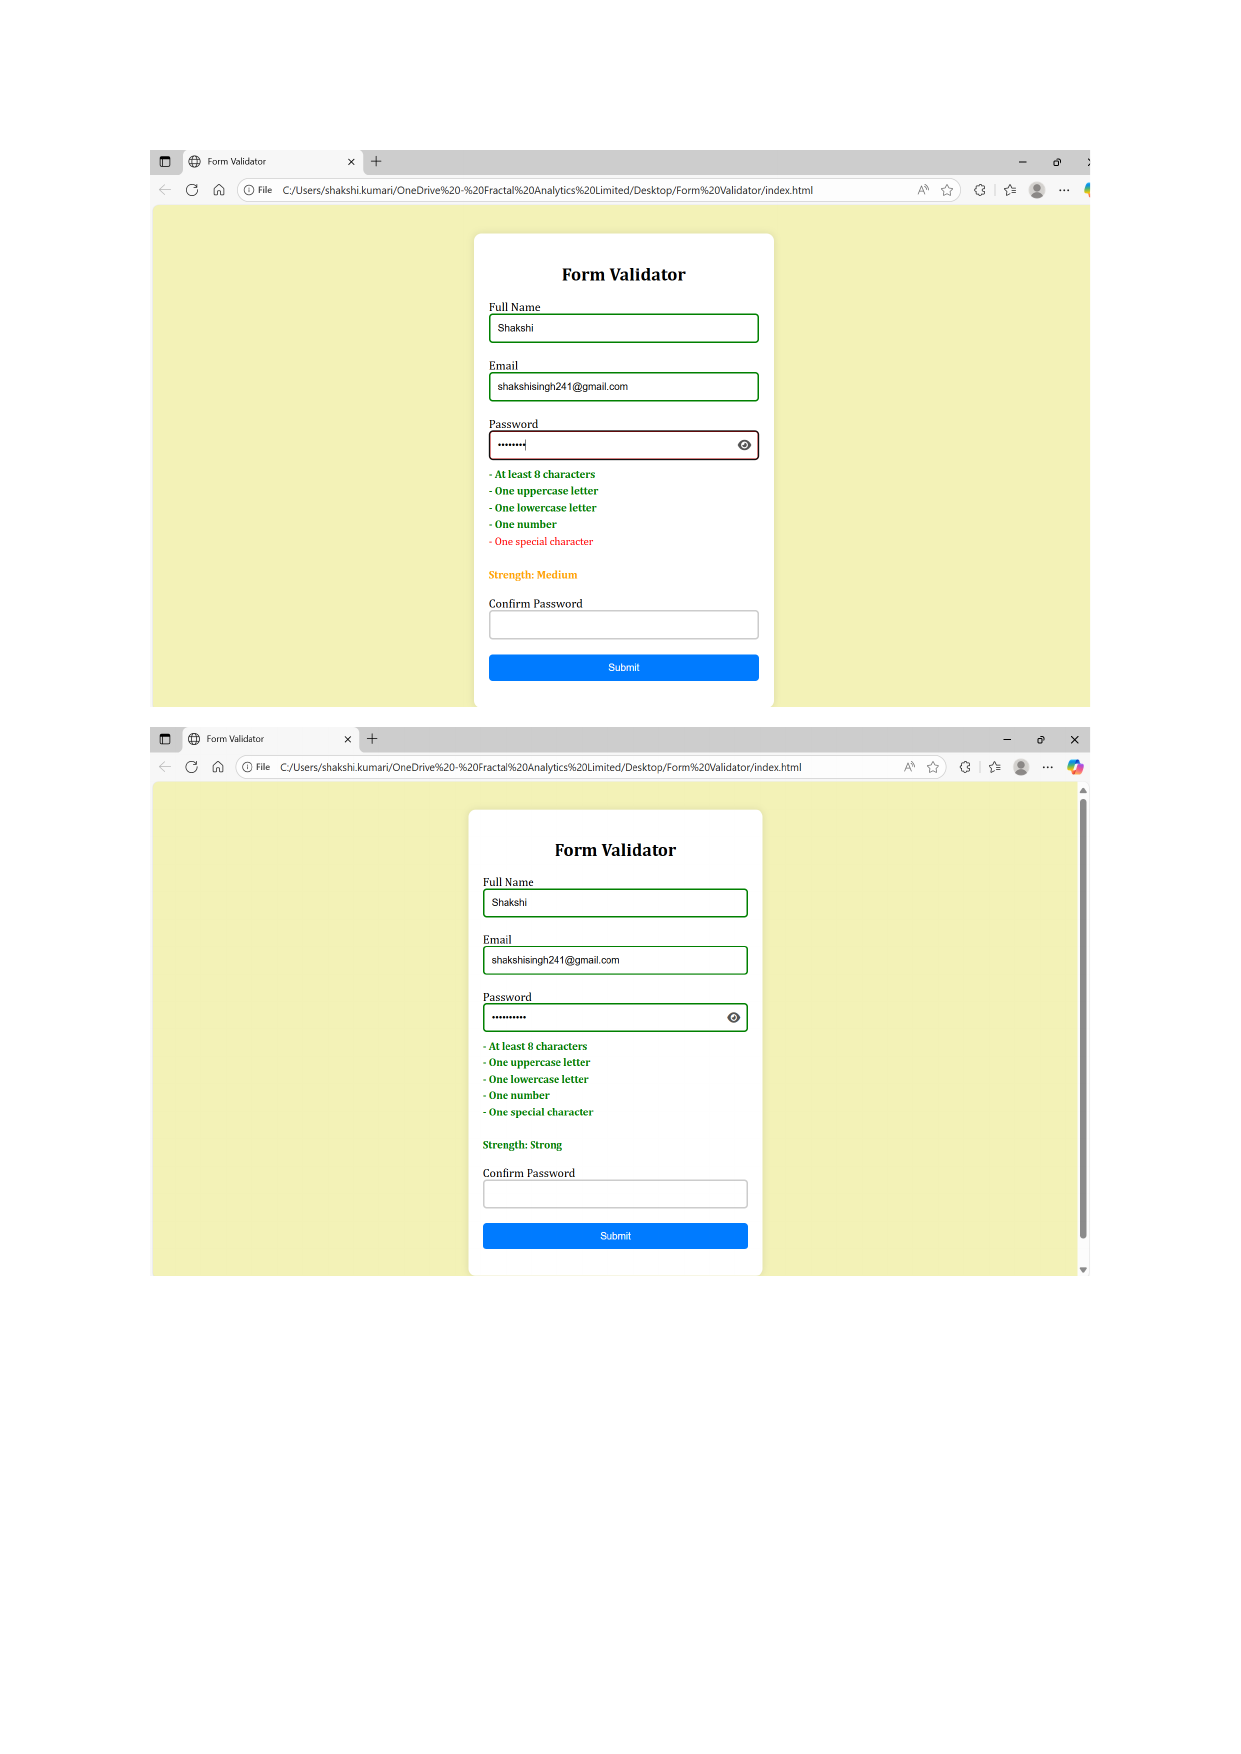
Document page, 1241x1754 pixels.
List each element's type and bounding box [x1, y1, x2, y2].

picture [150, 150, 1091, 707]
picture [150, 727, 1091, 1276]
